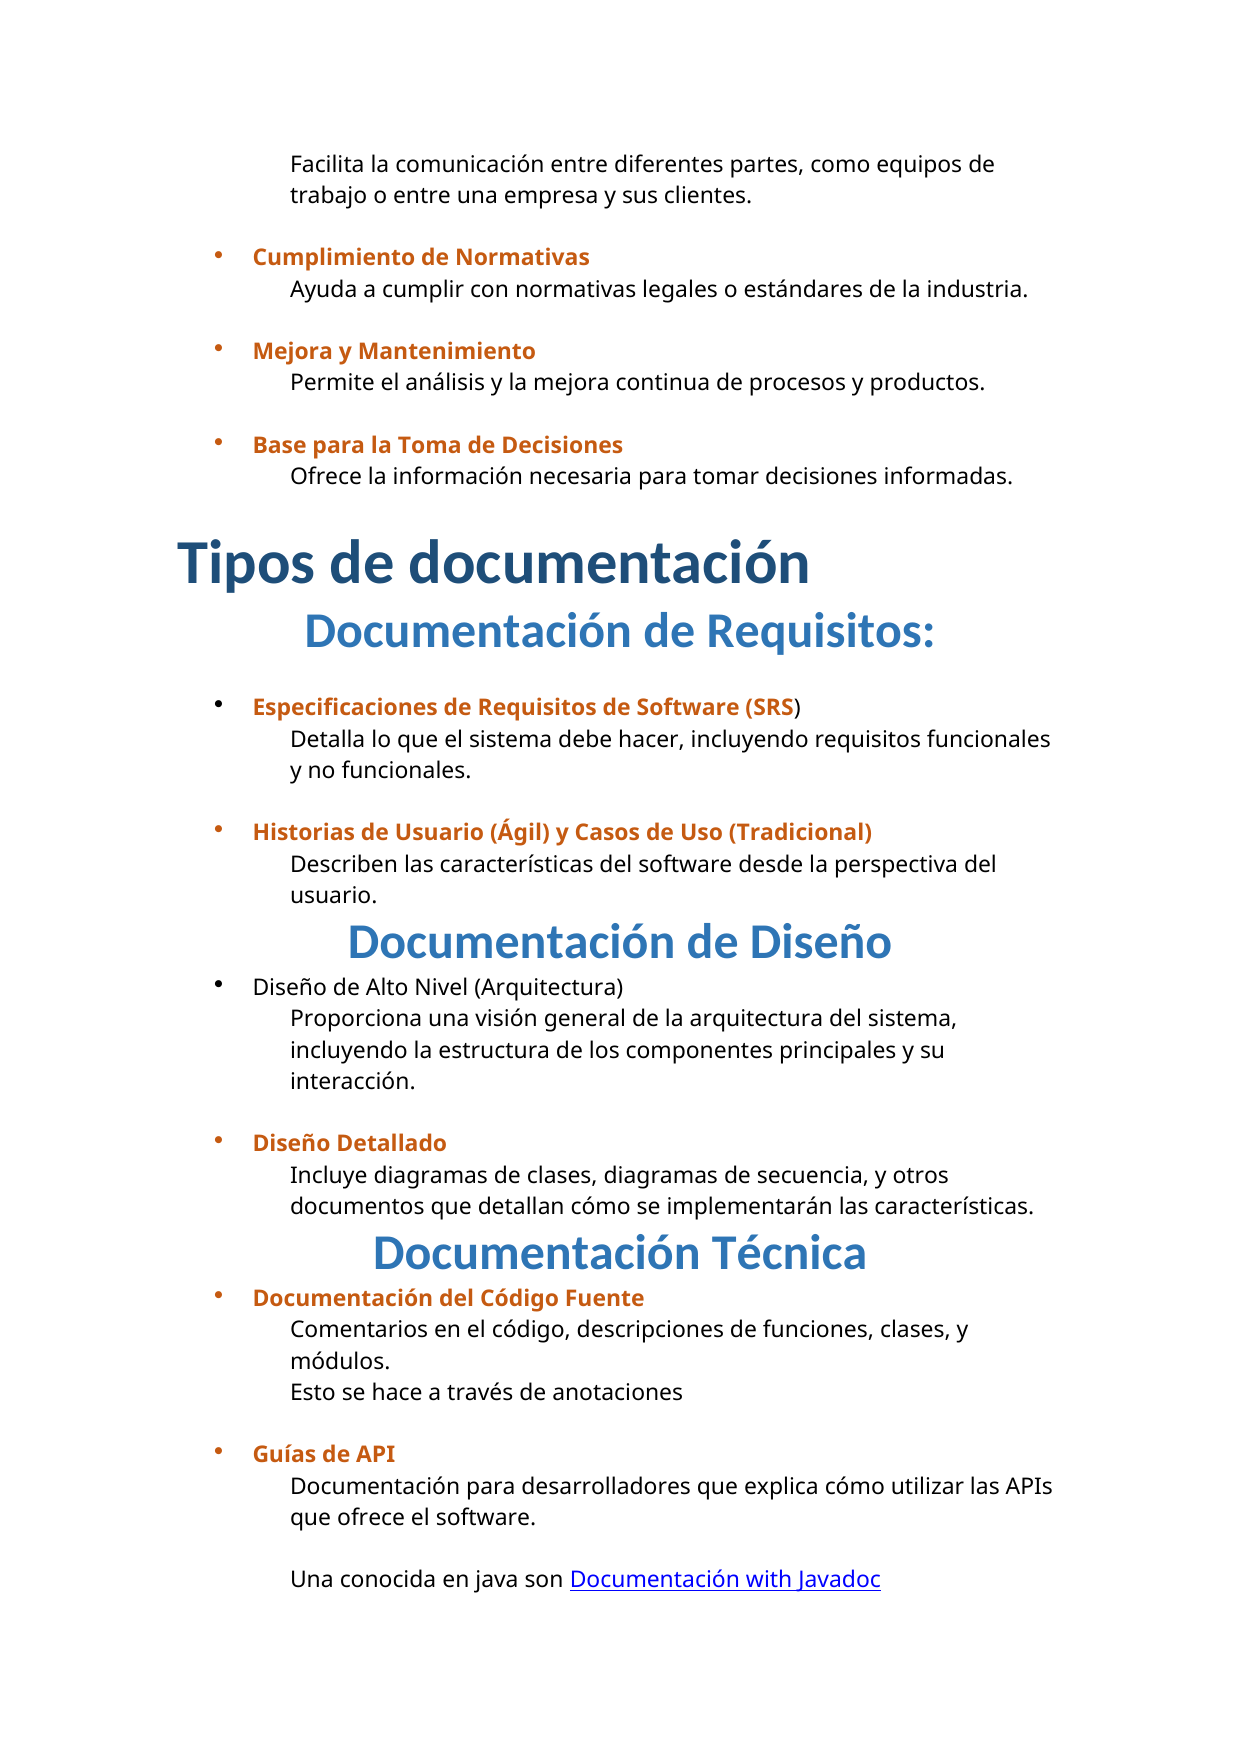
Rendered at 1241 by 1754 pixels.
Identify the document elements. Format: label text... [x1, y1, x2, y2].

text Ofrece la información necesaria para tomar decisiones informadas. [290, 460, 1063, 491]
text Proporciona una visión general de la arquitectura del sistema, incluyendo la estructura de los componentes principales y su interacción. [290, 1002, 1063, 1096]
list Especificaciones de Requisitos de Software (SRS) [215, 691, 1063, 722]
list Historias de Usuario (Ágil) y Casos de Uso (Tradicional) [215, 816, 1063, 847]
list Documentación del Código Fuente [215, 1282, 1063, 1313]
list Diseño Detallado [215, 1127, 1063, 1158]
text Describen las características del software desde la perspectiva del usuario. [290, 847, 1063, 910]
list Diseño de Alto Nivel (Arquitectura) [215, 971, 1063, 1002]
text Una conocida en java son Documentación with Javadoc [290, 1563, 1063, 1594]
list Base para la Toma de Decisiones [215, 429, 1063, 460]
text Ayuda a cumplir con normativas legales o estándares de la industria. [290, 273, 1063, 304]
text Esto se hace a través de anotaciones [290, 1376, 1063, 1407]
text Incluye diagramas de clases, diagramas de secuencia, y otros documentos que detallan cómo se implementarán las características. [290, 1158, 1063, 1221]
subtitle Documentación de Requisitos: [177, 599, 1063, 660]
subtitle Documentación de Diseño [177, 910, 1063, 971]
list Guías de API [215, 1438, 1063, 1469]
list Cumplimiento de Normativas [215, 241, 1063, 273]
text Documentación para desarrolladores que explica cómo utilizar las APIs que ofrece el software. [290, 1469, 1063, 1532]
list Mejora y Mantenimiento [215, 335, 1063, 366]
text Permite el análisis y la mejora continua de procesos y productos. [290, 366, 1063, 398]
text Comentarios en el código, descripciones de funciones, clases, y módulos. [290, 1313, 1063, 1376]
subtitle Tipos de documentación [177, 523, 1063, 599]
subtitle Documentación Técnica [177, 1221, 1063, 1282]
text Facilita la comunicación entre diferentes partes, como equipos de trabajo o entre una empresa y sus clientes. [290, 148, 1063, 210]
text Detalla lo que el sistema debe hacer, incluyendo requisitos funcionales y no funcionales. [290, 722, 1063, 785]
